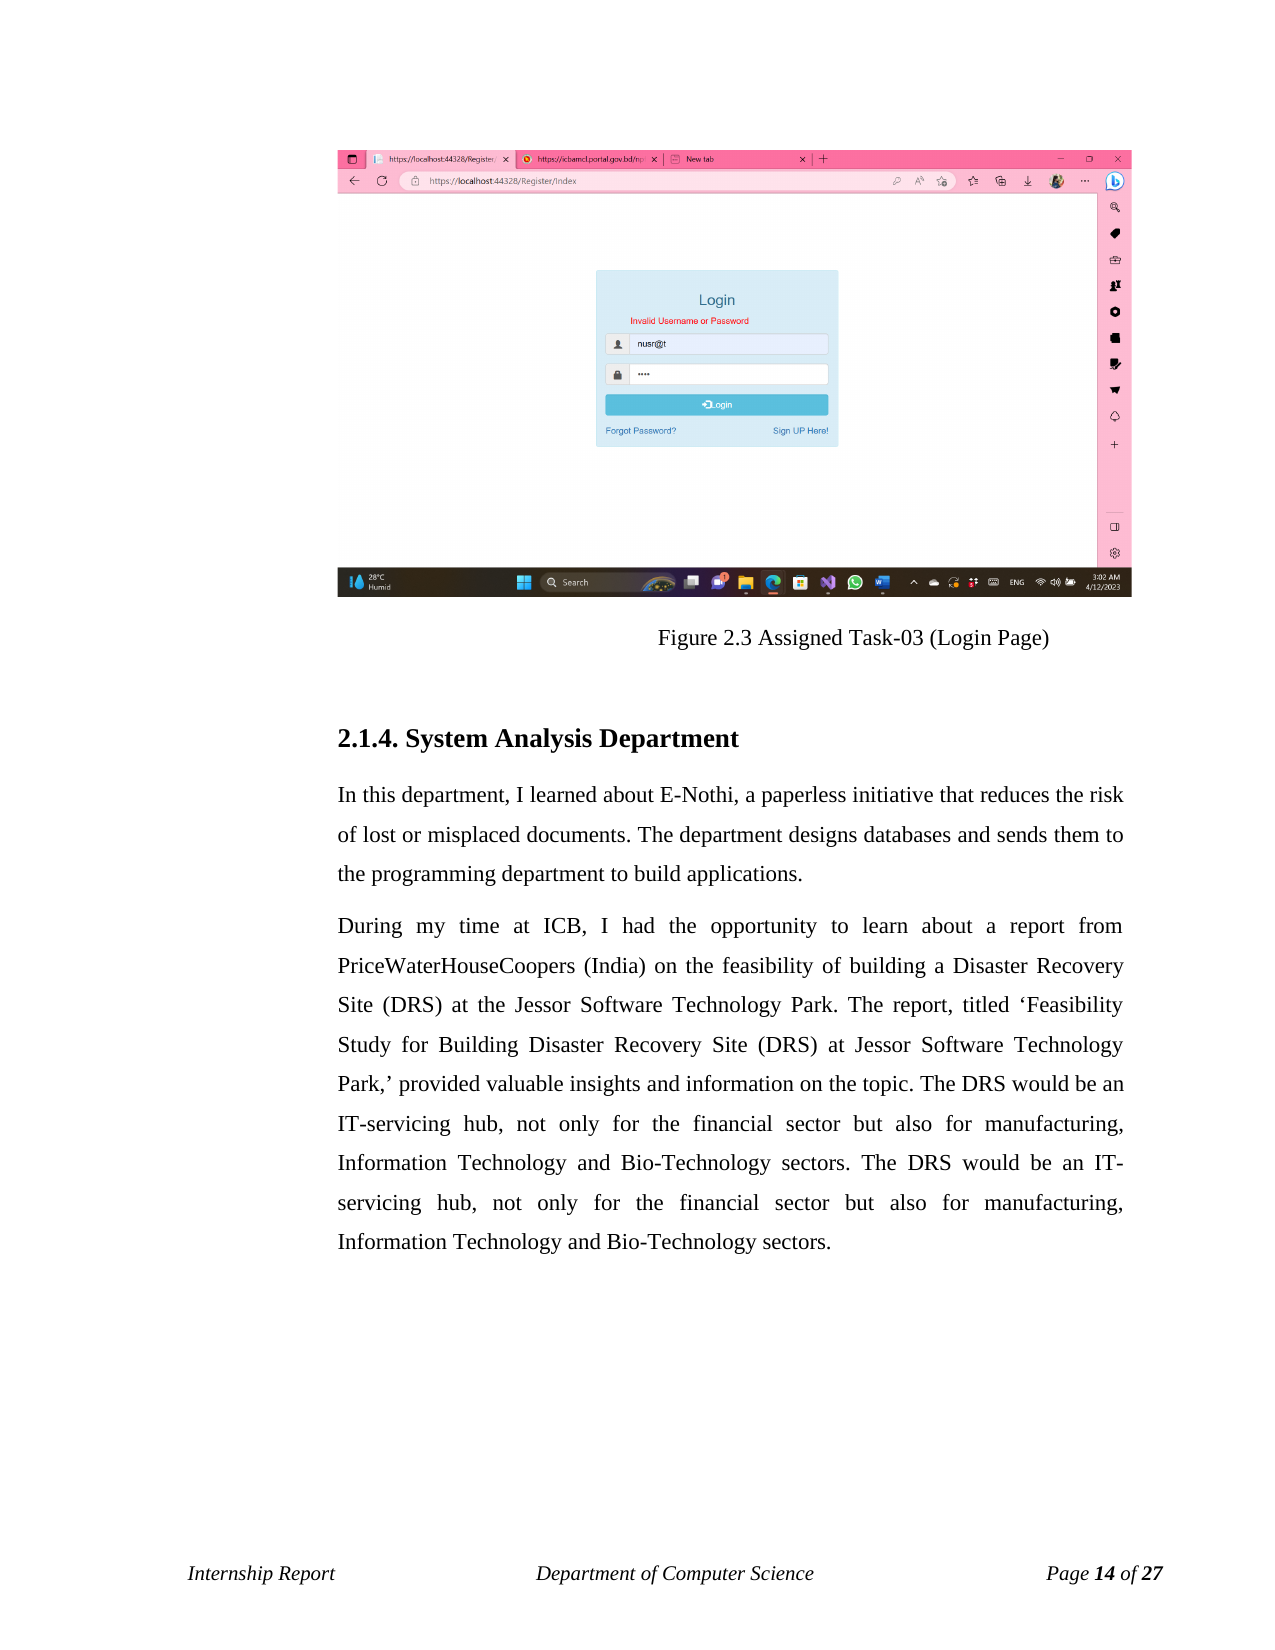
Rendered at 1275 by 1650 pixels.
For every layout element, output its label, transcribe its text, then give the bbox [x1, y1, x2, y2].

text Figure 2.3 Assigned Task-03 (Login Page) [337, 624, 1125, 650]
text In this department, I learned about E-Nothi, a paperless initiative that reduces the risk of lost or misplaced documents. The department designs databases and sends them to the programming department to build applications. [337, 781, 1125, 887]
picture [337, 150, 1132, 597]
list 2.1.4. System Analysis Department [337, 722, 1125, 753]
text During my time at ICB, I had the opportunity to learn about a report from PriceWaterHouseCoopers (India) on the feasibility of building a Disaster Recovery Site (DRS) at the Jessor Software Technology Park. The report, titled ‘Feasibility Study for Building Disaster Recovery Site (DRS) at Jessor Software Technology Park,’ provided valuable insights and information on the topic. The DRS would be an IT-servicing hub, not only for the financial sector but also for manufacturing, Information Technology and Bio-Technology sectors. The DRS would be an IT-servicing hub, not only for the financial sector but also for manufacturing, Information Technology and Bio-Technology sectors. [337, 912, 1125, 1254]
